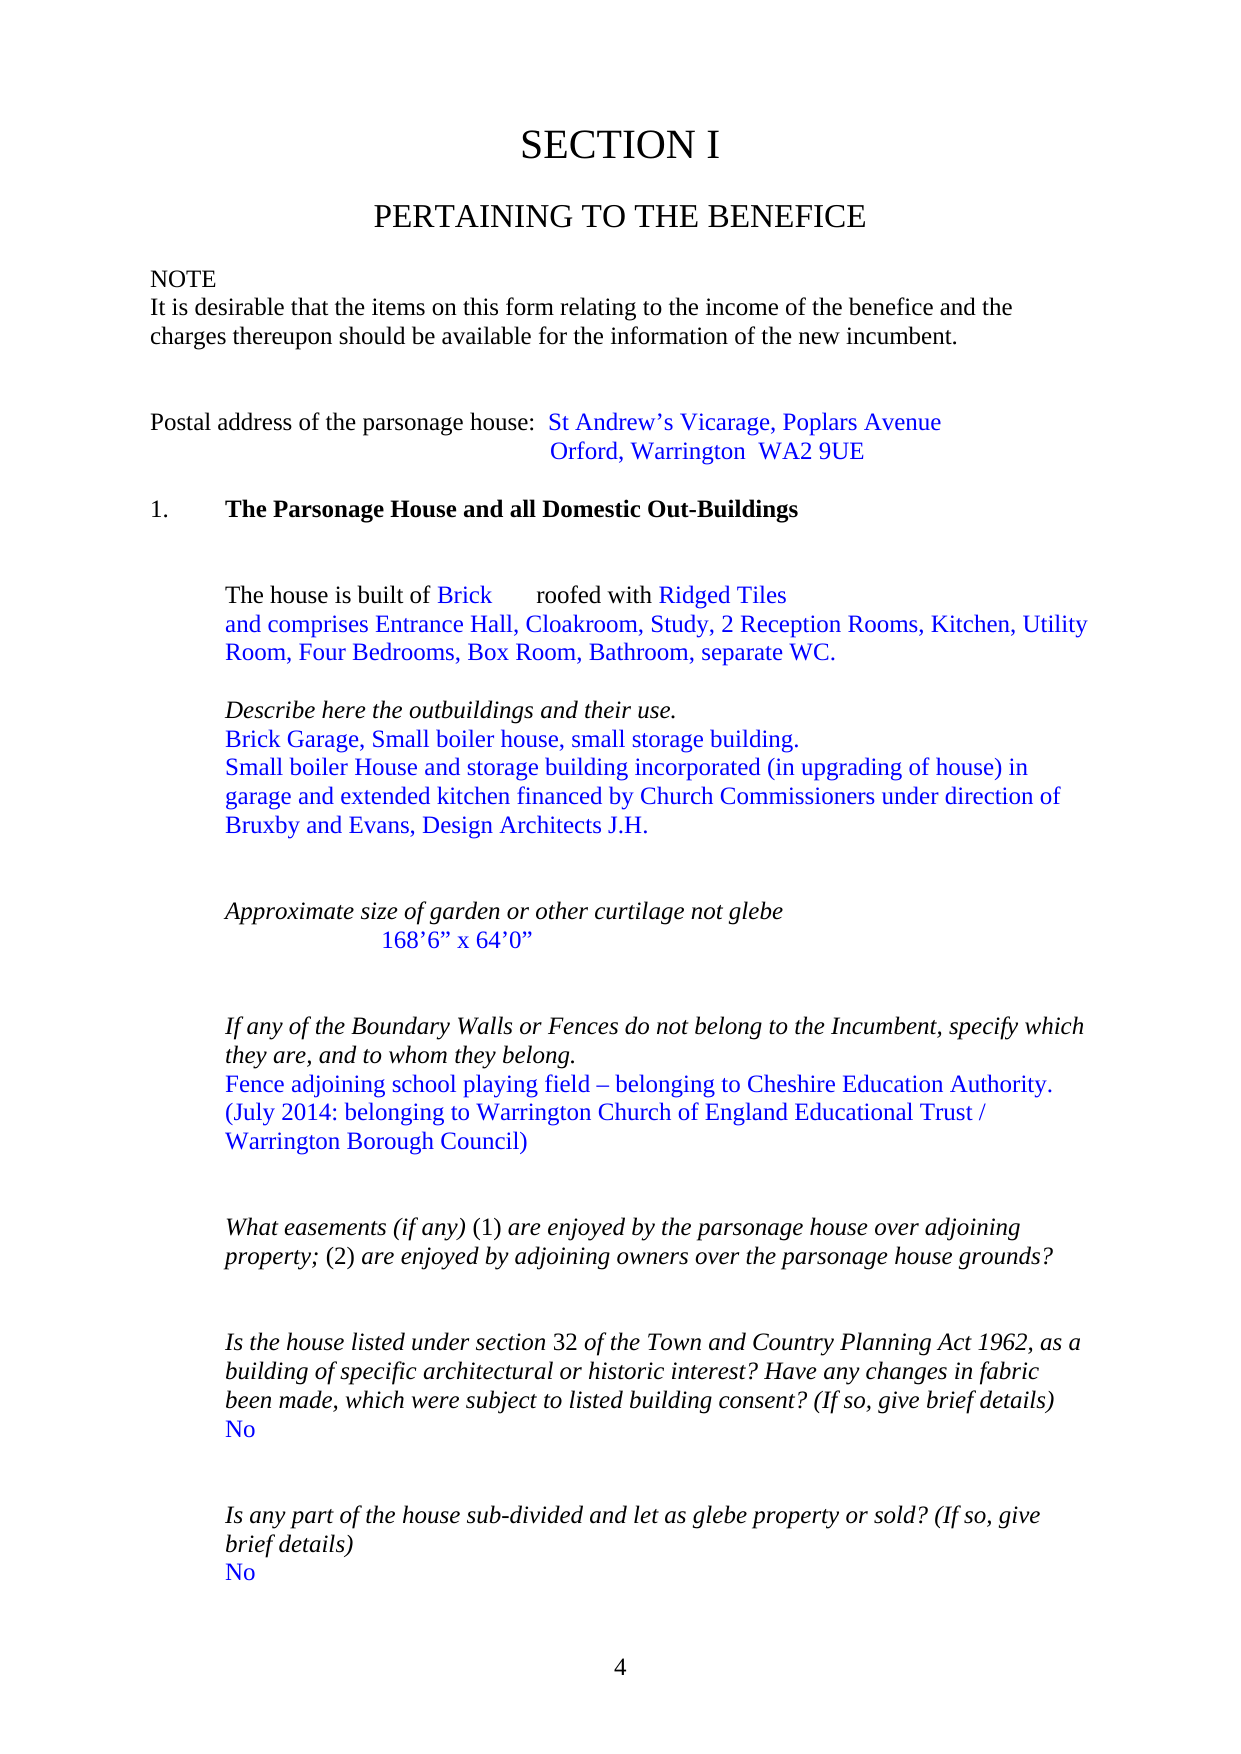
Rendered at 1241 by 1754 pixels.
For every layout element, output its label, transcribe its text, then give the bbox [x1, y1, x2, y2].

text What easements (if any) (1) are enjoyed by the parsonage house over adjoining property; (2) are enjoyed by adjoining owners over the parsonage house grounds? [225, 1212, 1090, 1270]
text Is any part of the house sub-divided and let as glebe property or sold? (If so, give brief details) [225, 1500, 1090, 1557]
text Is the house listed under section 32 of the Town and Country Planning Act 1962, as a building of specific architectural or historic interest? Have any changes in fabric been made, which were subject to listed building consent? (If so, give brief details) [225, 1327, 1090, 1414]
text Brick Garage, Small boiler house, small storage building. [225, 724, 1090, 752]
text If any of the Boundary Walls or Fences do not belong to the Incumbent, specify which they are, and to whom they belong. [225, 1011, 1090, 1069]
text It is desirable that the items on this form relating to the income of the benefice and the charges thereupon should be available for the information of the new incumbent. [150, 292, 1090, 350]
text No [225, 1557, 1090, 1586]
text 1. The Parsonage House and all Domestic Out-Buildings [150, 494, 1090, 522]
text The house is built of Brick roofed with Ridged Tiles [225, 580, 1090, 609]
text 168’6” x 64’0” [225, 925, 1090, 954]
text Small boiler House and storage building incorporated (in upgrading of house) in garage and extended kitchen financed by Church Commissioners under direction of Bruxby and Evans, Design Architects J.H. [225, 752, 1090, 839]
text NOTE [150, 264, 1090, 292]
subtitle SECTION I [150, 120, 1090, 168]
text Fence adjoining school playing field – belonging to Cheshire Education Authority. (July 2014: belonging to Warrington Church of England Educational Trust / Warrington Borough Council) [225, 1069, 1090, 1155]
text and comprises Entrance Hall, Cloakroom, Study, 2 Reception Rooms, Kitchen, Utility Room, Four Bedrooms, Box Room, Bathroom, separate WC. [225, 609, 1090, 666]
subtitle PERTAINING TO THE BENEFICE [150, 197, 1090, 235]
text Describe here the outbuildings and their use. [225, 695, 1090, 724]
text No [225, 1414, 1090, 1442]
text Postal address of the parsonage house: St Andrew’s Vicarage, Poplars Avenue [150, 407, 1090, 436]
text Orford, Warrington WA2 9UE [150, 436, 1090, 465]
text Approximate size of garden or other curtilage not glebe [225, 896, 1090, 925]
